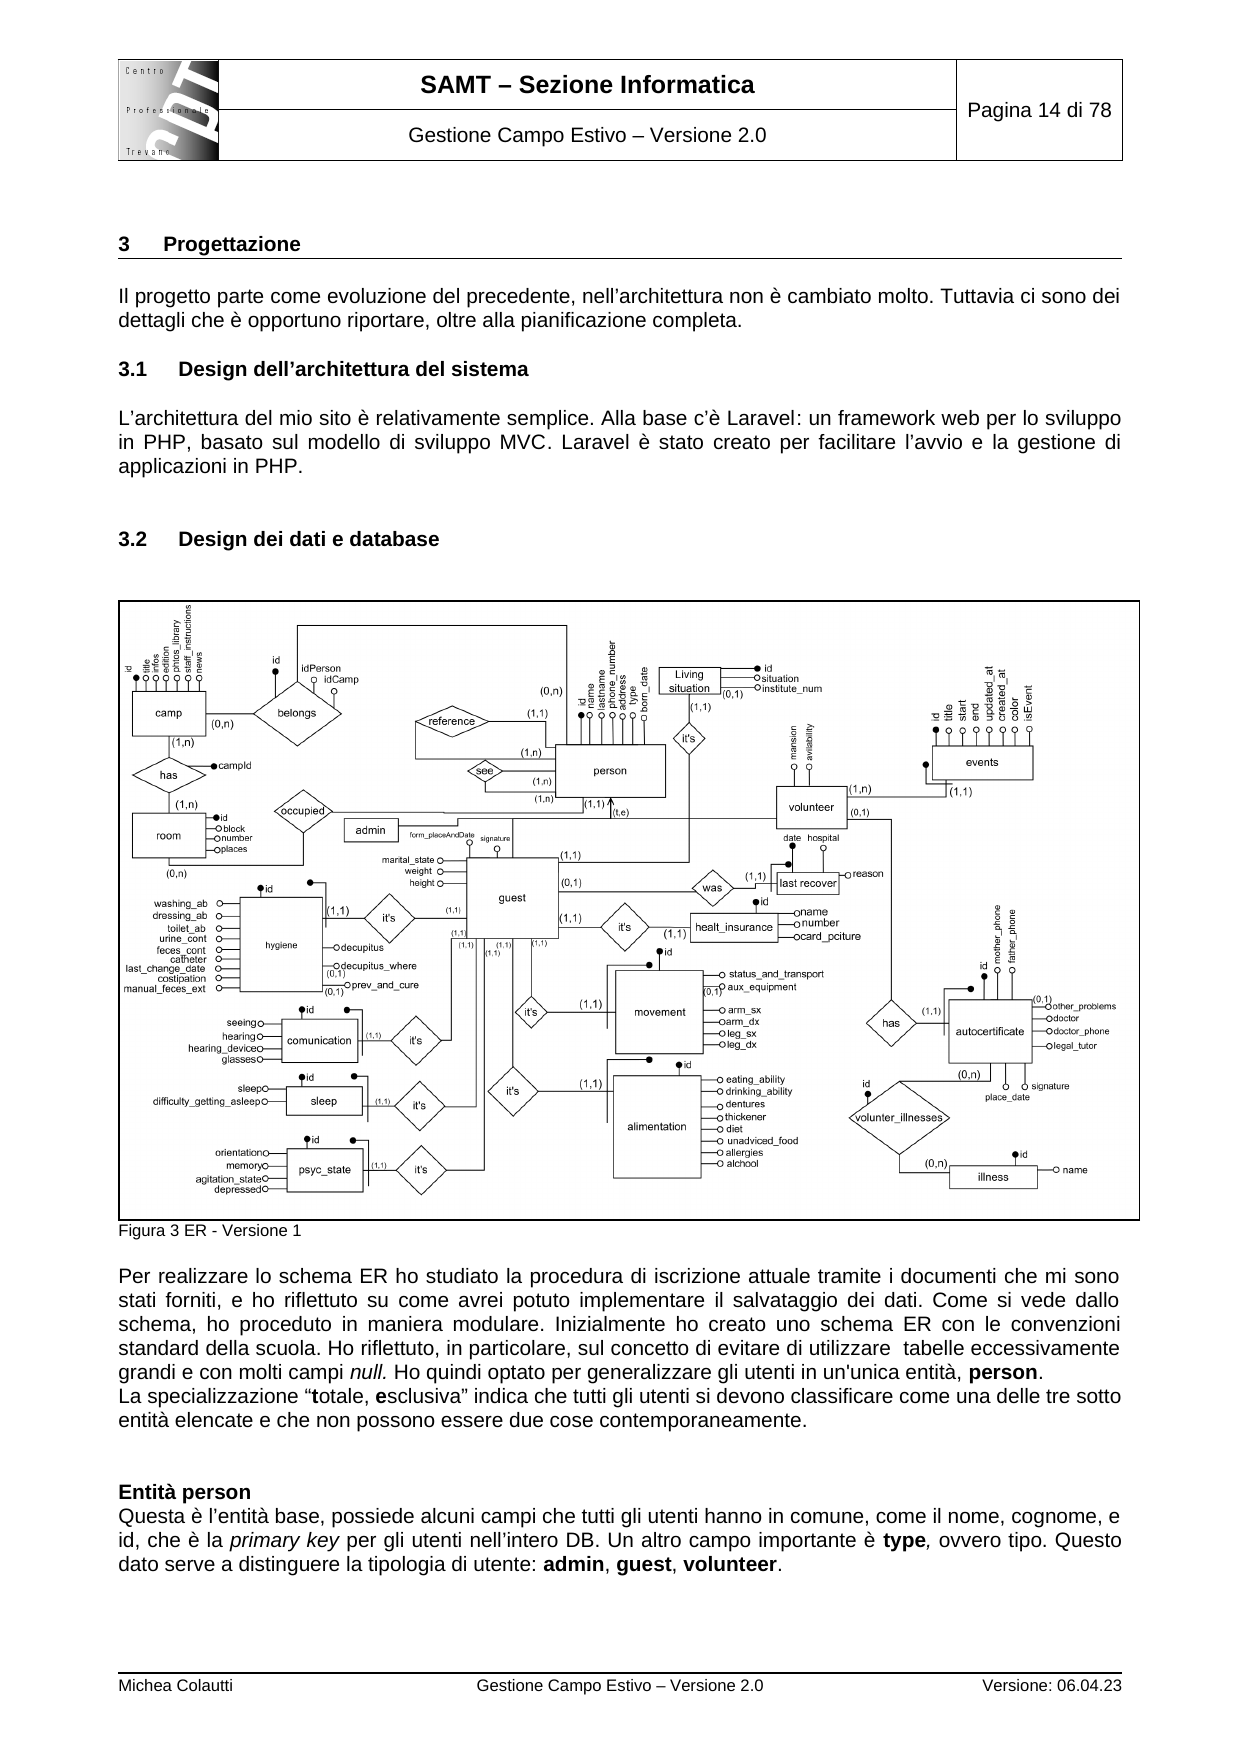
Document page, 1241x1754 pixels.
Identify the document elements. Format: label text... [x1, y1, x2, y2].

subtitle Progettazione [118, 232, 1122, 258]
picture [118, 60, 219, 160]
text Figura 3 ER - Versione 1 [118, 1221, 1122, 1240]
text L’architettura del mio sito è relativamente semplice. Alla base c’è Laravel: un framework web per lo sviluppo in PHP, basato sul modello di sviluppo MVC. Laravel è stato creato per facilitare l’avvio e la gestione di applicazioni in PHP. [118, 406, 1122, 478]
text Il progetto parte come evoluzione del precedente, nell’architettura non è cambiato molto. Tuttavia ci sono dei dettagli che è opportuno riportare, oltre alla pianificazione completa. [118, 284, 1122, 332]
picture [120, 602, 1139, 1219]
text Per realizzare lo schema ER ho studiato la procedura di iscrizione attuale tramite i documenti che mi sono stati forniti, e ho riflettuto su come avrei potuto implementare il salvataggio dei dati. Come si vede dallo schema, ho proceduto in maniera modulare. Inizialmente ho creato uno schema ER con le convenzioni standard della scuola. Ho riflettuto, in particolare, sul concetto di evitare di utilizzare tabelle eccessivamente grandi e con molti campi null. Ho quindi optato per generalizzare gli utenti in un'unica entità, person. [118, 1264, 1122, 1384]
text La specializzazione “totale, esclusiva” indica che tutti gli utenti si devono classificare come una delle tre sotto entità elencate e che non possono essere due cose contemporaneamente. [118, 1384, 1122, 1432]
subtitle Design dell’architettura del sistema [118, 357, 1122, 381]
text Questa è l’entità base, possiede alcuni campi che tutti gli utenti hanno in comune, come il nome, cognome, e id, che è la primary key per gli utenti nell’intero DB. Un altro campo importante è type, ovvero tipo. Questo dato serve a distinguere la tipologia di utente: admin, guest, volunteer. [118, 1503, 1122, 1575]
text Entità person [118, 1479, 1122, 1503]
subtitle Design dei dati e database [118, 527, 1122, 551]
